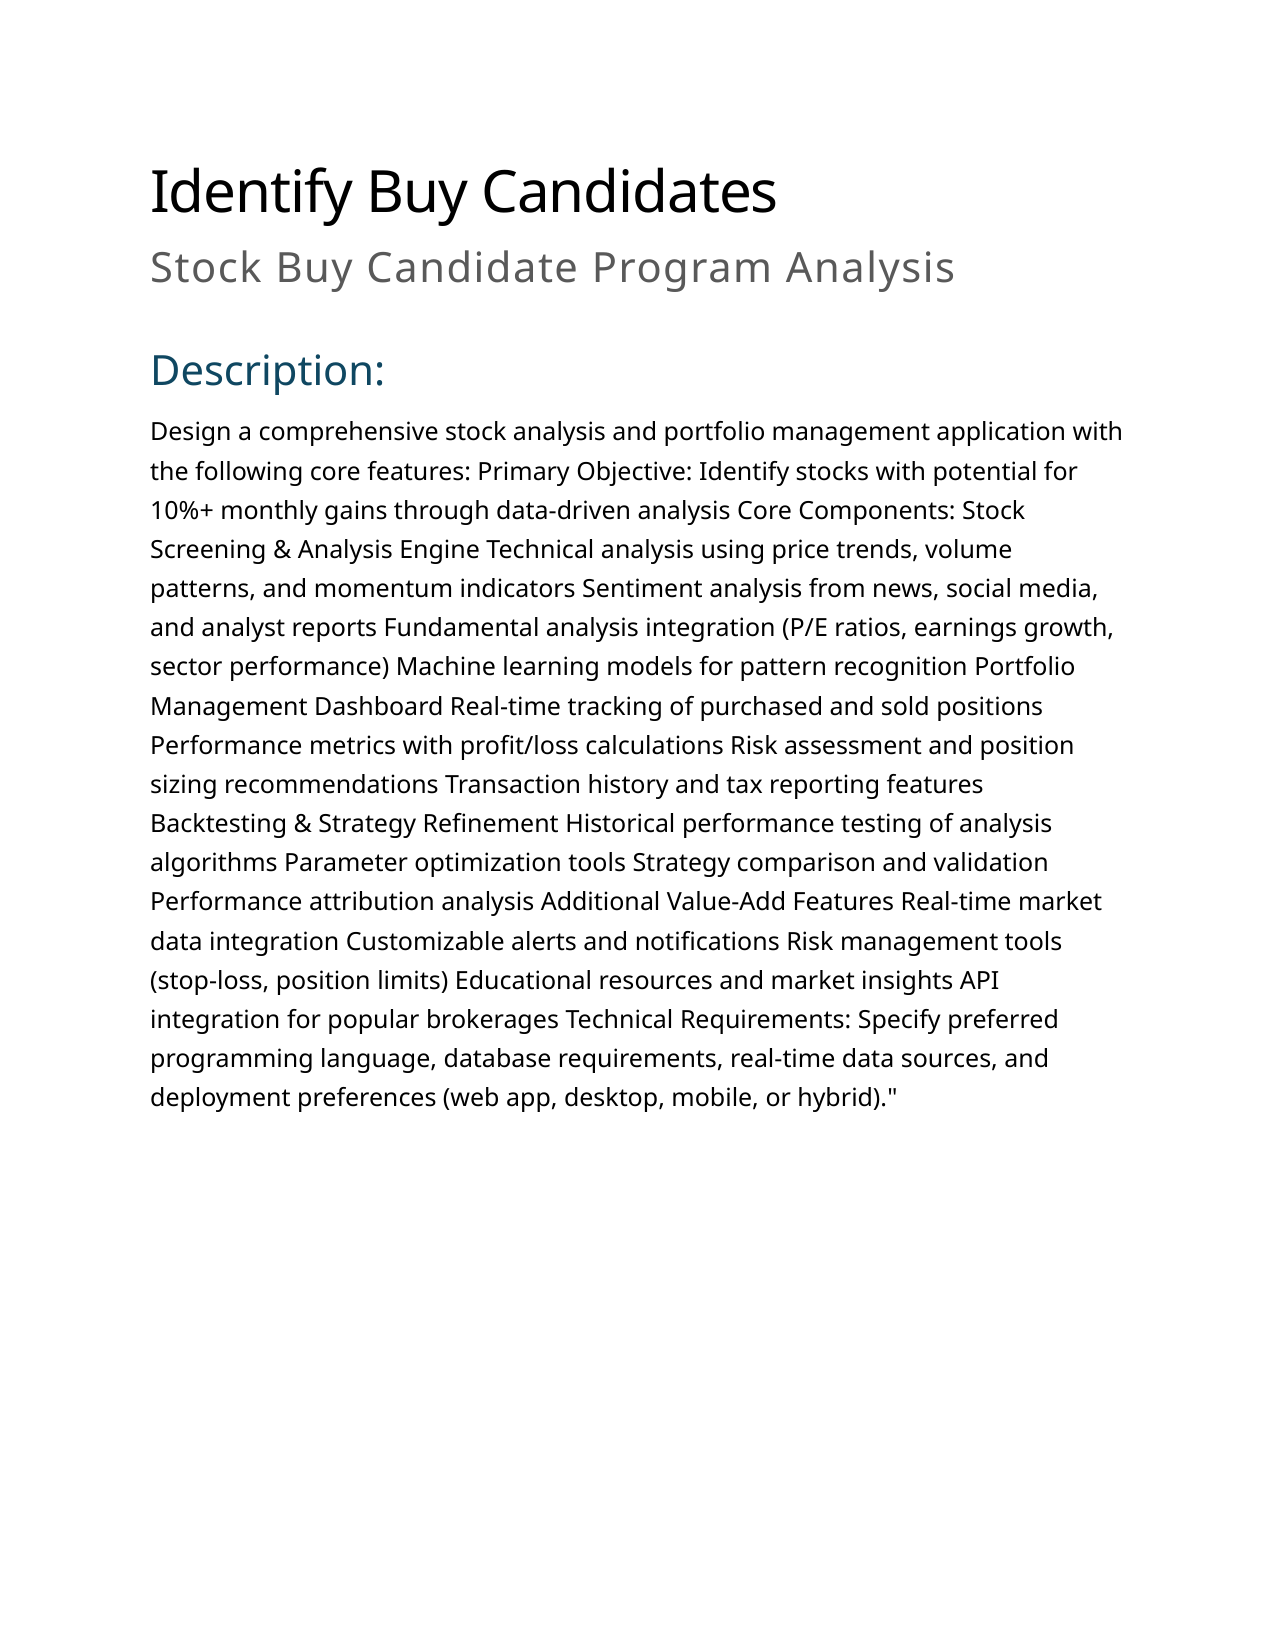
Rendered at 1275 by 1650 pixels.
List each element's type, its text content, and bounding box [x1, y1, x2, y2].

text Design a comprehensive stock analysis and portfolio management application with the following core features: Primary Objective: Identify stocks with potential for 10%+ monthly gains through data-driven analysis Core Components: Stock Screening & Analysis Engine Technical analysis using price trends, volume patterns, and momentum indicators Sentiment analysis from news, social media, and analyst reports Fundamental analysis integration (P/E ratios, earnings growth, sector performance) Machine learning models for pattern recognition Portfolio Management Dashboard Real-time tracking of purchased and sold positions Performance metrics with profit/loss calculations Risk assessment and position sizing recommendations Transaction history and tax reporting features Backtesting & Strategy Refinement Historical performance testing of analysis algorithms Parameter optimization tools Strategy comparison and validation Performance attribution analysis Additional Value-Add Features Real-time market data integration Customizable alerts and notifications Risk management tools (stop-loss, position limits) Educational resources and market insights API integration for popular brokerages Technical Requirements: Specify preferred programming language, database requirements, real-time data sources, and deployment preferences (web app, desktop, mobile, or hybrid)." [150, 414, 1125, 1114]
subtitle Description: [150, 341, 1125, 397]
subtitle Stock Buy Candidate Program Analysis [150, 238, 1125, 294]
title Identify Buy Candidates [150, 150, 1125, 229]
